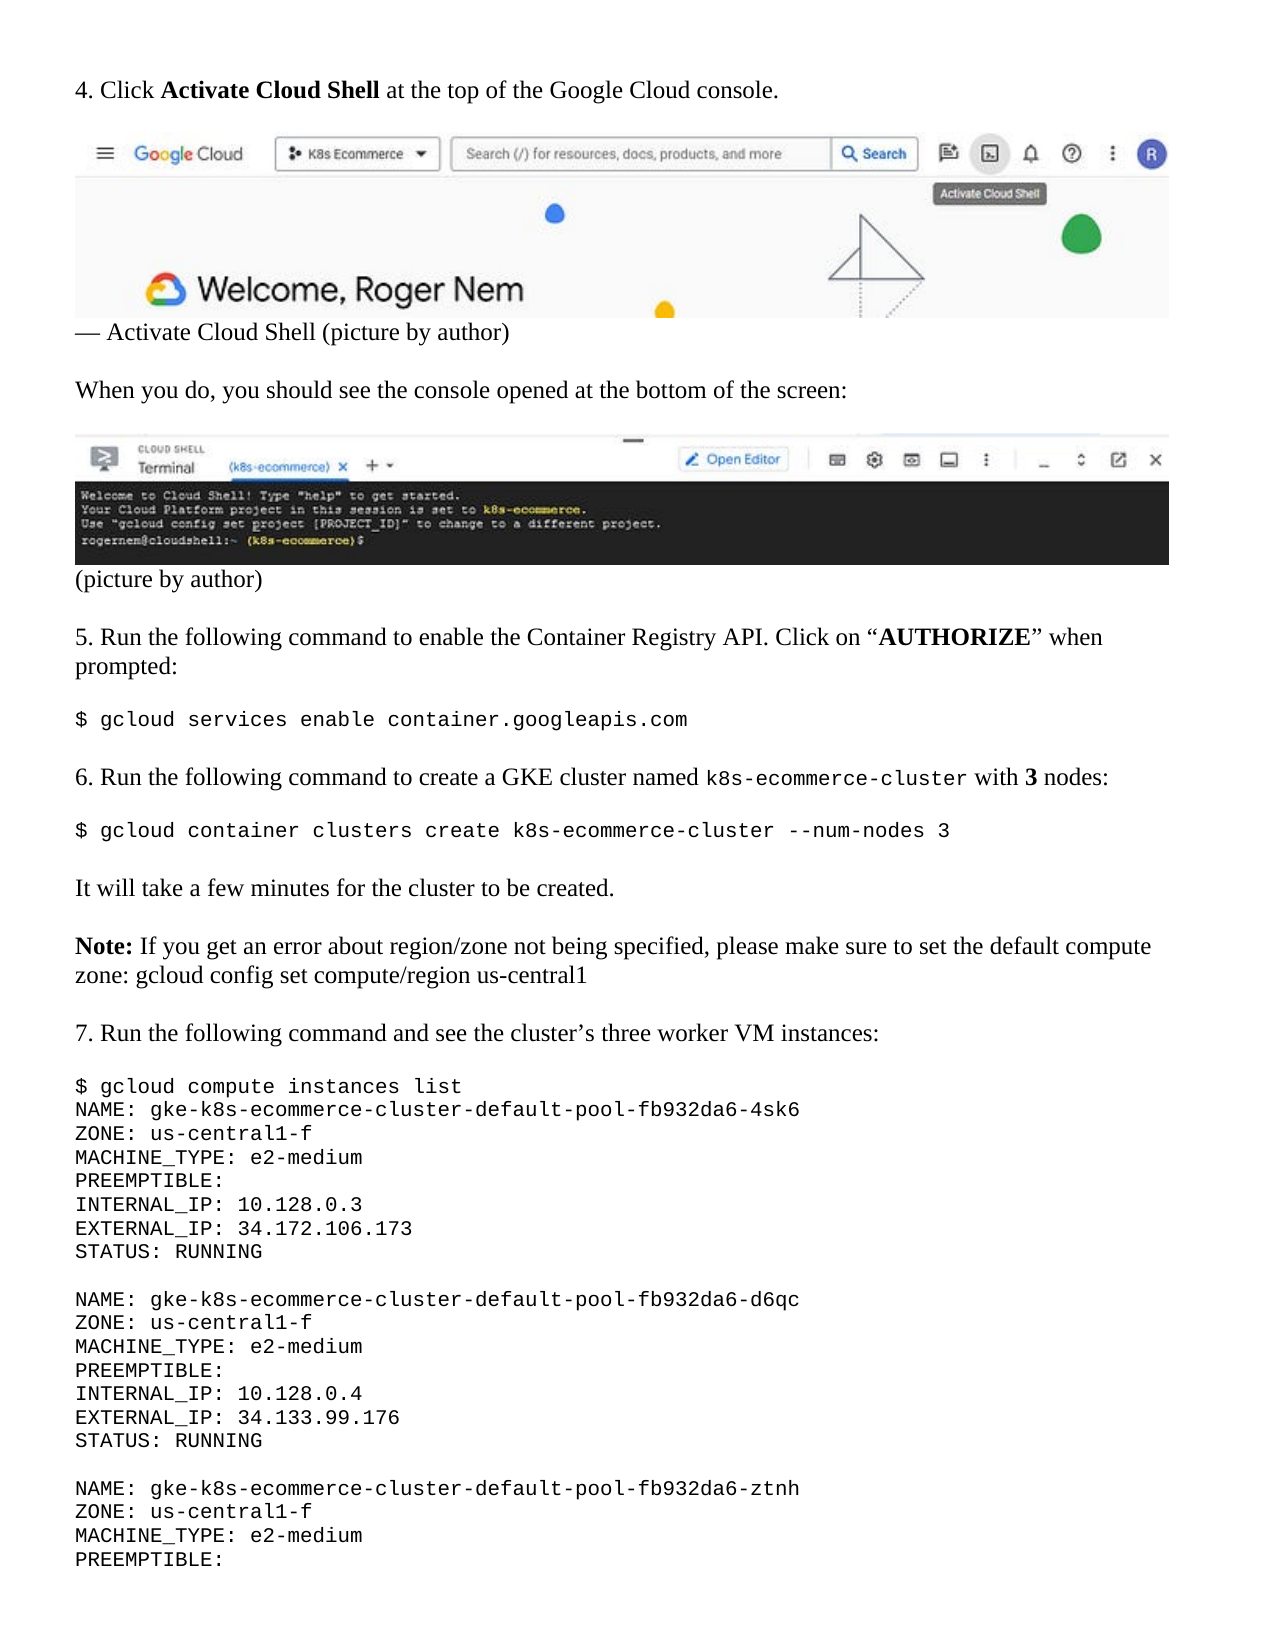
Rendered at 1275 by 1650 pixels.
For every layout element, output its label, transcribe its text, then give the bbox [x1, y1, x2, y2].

text $ gcloud compute instances list [75, 1076, 1200, 1099]
picture [75, 433, 1169, 565]
text 7. Run the following command and see the cluster’s three worker VM instances: [75, 1018, 1200, 1047]
text 4. Click Activate Cloud Shell at the top of the Google Cloud console. [75, 75, 1200, 104]
picture [75, 132, 1169, 318]
text (picture by author) [75, 564, 1200, 593]
text — Activate Cloud Shell (picture by author) [75, 317, 1200, 346]
text It will take a few minutes for the cluster to be created. [75, 873, 1200, 902]
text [75, 1099, 1200, 1572]
text When you do, you should see the console opened at the bottom of the screen: [75, 375, 1200, 404]
text Note: If you get an error about region/zone not being specified, please make sure to set the default compute zone: gcloud config set compute/region us-central1 [75, 931, 1200, 989]
text $ gcloud container clusters create k8s-ecommerce-cluster --num-nodes 3 [75, 821, 1200, 844]
text $ gcloud services enable container.googleapis.com [75, 709, 1200, 733]
text 5. Run the following command to enable the Container Registry API. Click on “AUTHORIZE” when prompted: [75, 622, 1200, 680]
text 6. Run the following command to create a GKE cluster named k8s-ecommerce-cluster with 3 nodes: [75, 762, 1200, 791]
